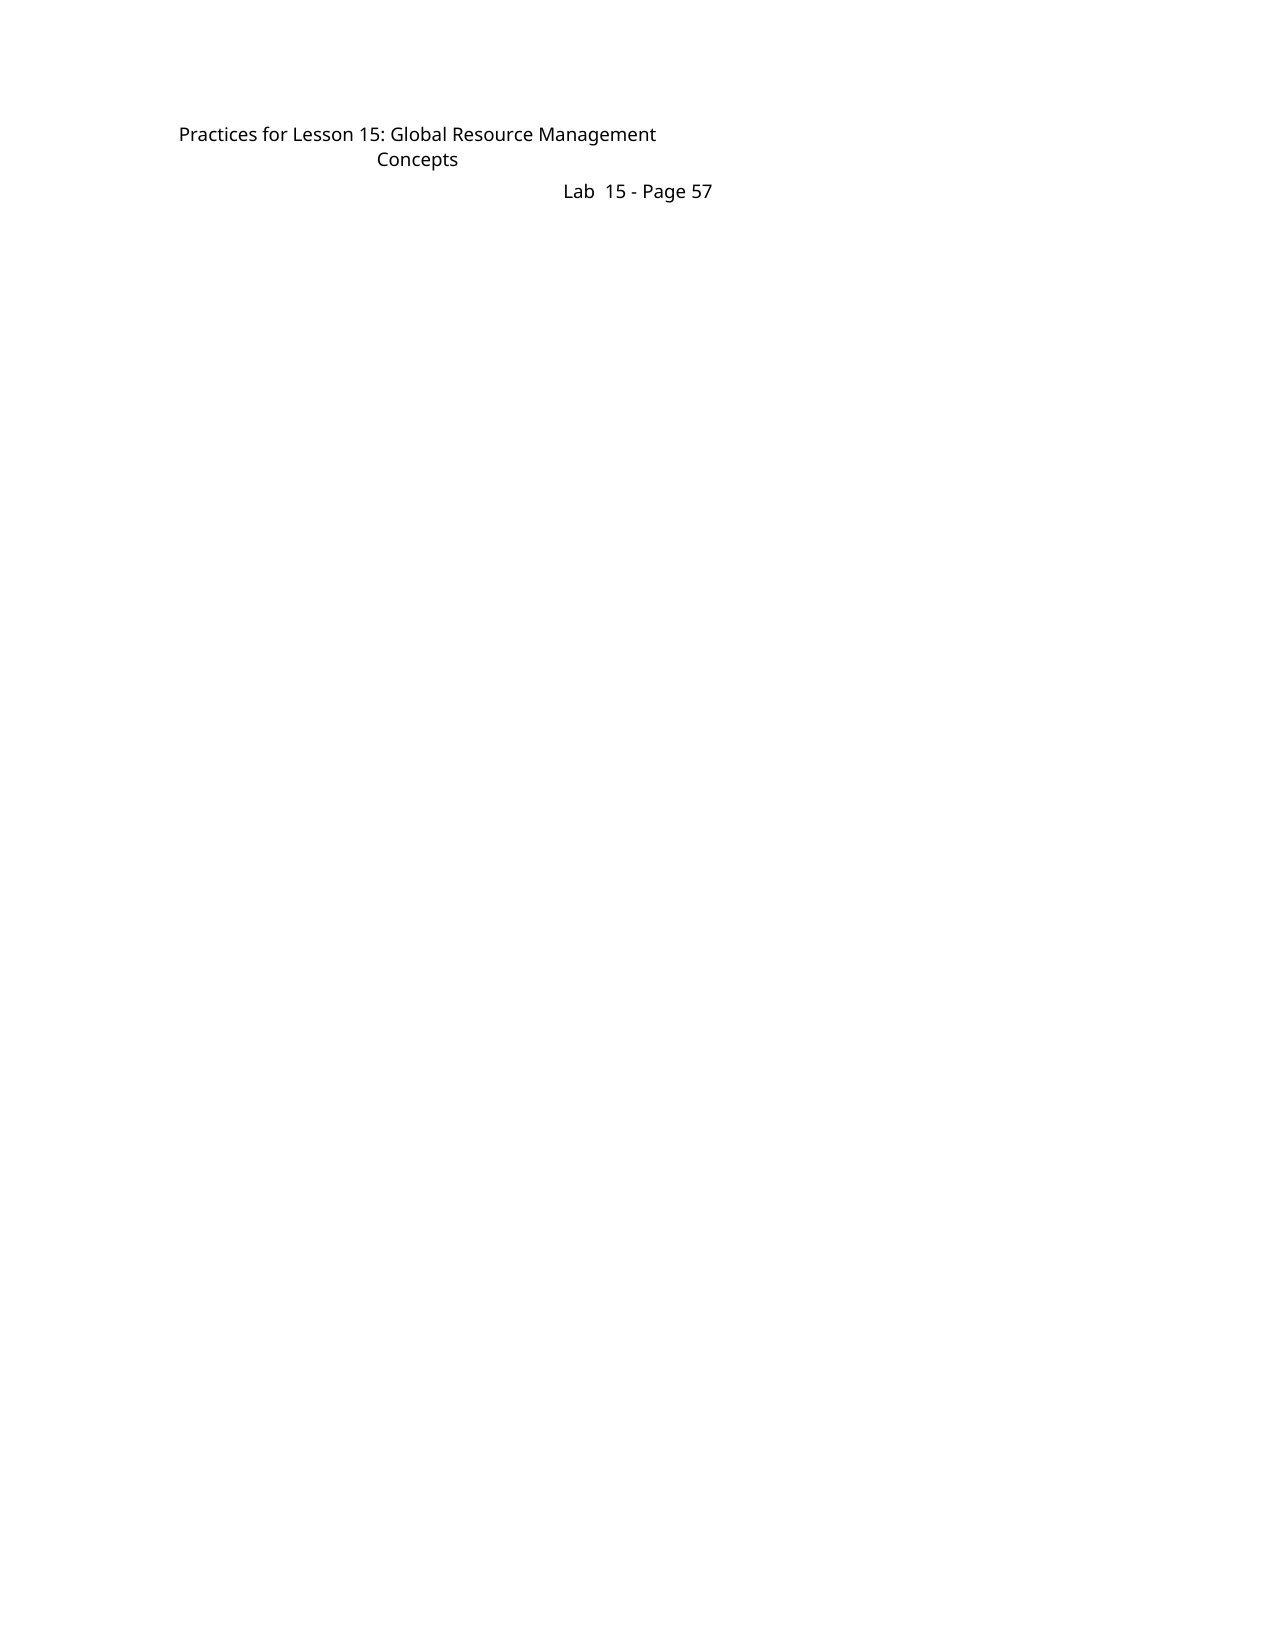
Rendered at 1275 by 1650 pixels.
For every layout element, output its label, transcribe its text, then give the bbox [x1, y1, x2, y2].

text Practices for Lesson 15: Global Resource Management Concepts [145, 121, 689, 172]
text Lab 15 - Page 57 [149, 178, 1127, 203]
